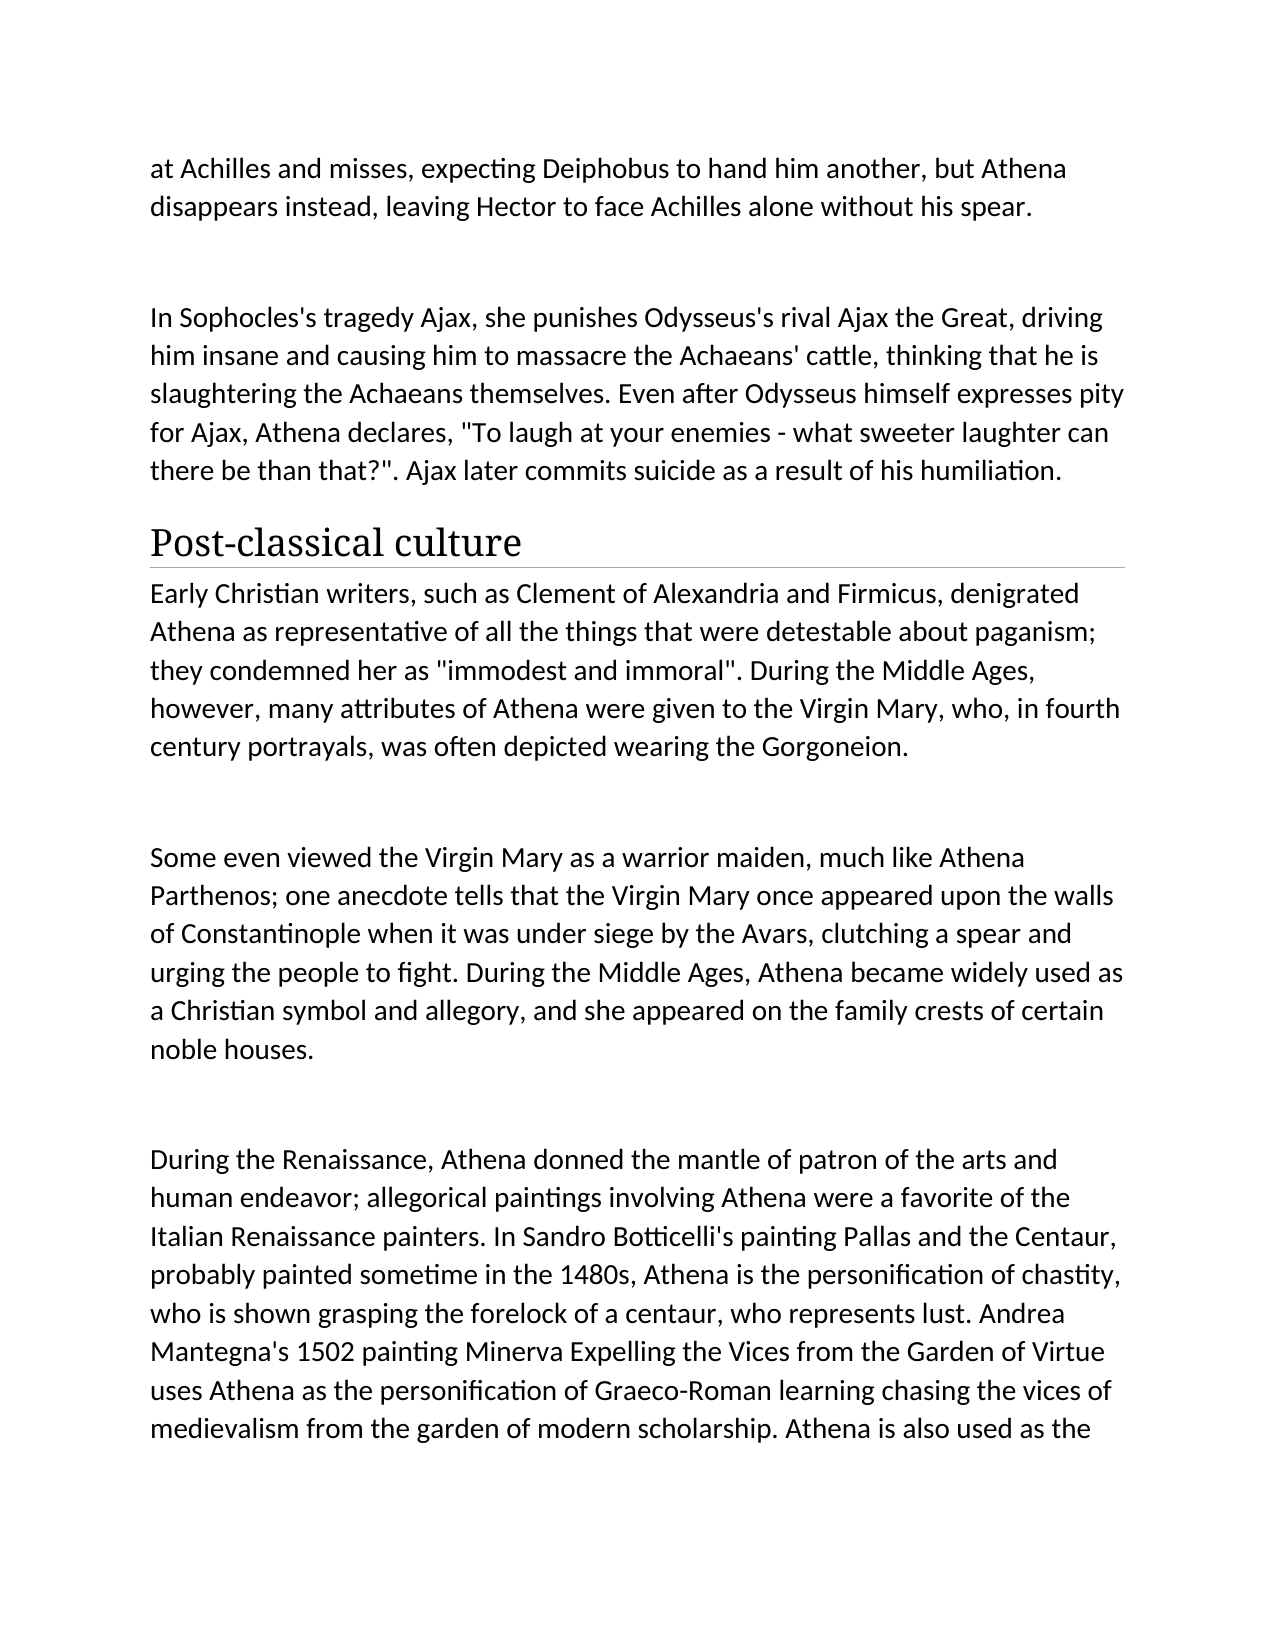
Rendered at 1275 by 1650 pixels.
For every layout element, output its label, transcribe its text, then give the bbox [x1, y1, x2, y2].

text Early Christian writers, such as Clement of Alexandria and Firmicus, denigrated Athena as representative of all the things that were detestable about paganism; they condemned her as "immodest and immoral". During the Middle Ages, however, many attributes of Athena were given to the Virgin Mary, who, in fourth century portrayals, was often depicted wearing the Gorgoneion. [150, 575, 1125, 764]
text Some even viewed the Virgin Mary as a warrior maiden, much like Athena Parthenos; one anecdote tells that the Virgin Mary once appeared upon the walls of Constantinople when it was under siege by the Avars, clutching a spear and urging the people to fight. During the Middle Ages, Athena became widely used as a Christian symbol and allegory, and she appeared on the family crests of certain noble houses. [150, 839, 1125, 1066]
subtitle Post-classical culture [150, 516, 1125, 567]
